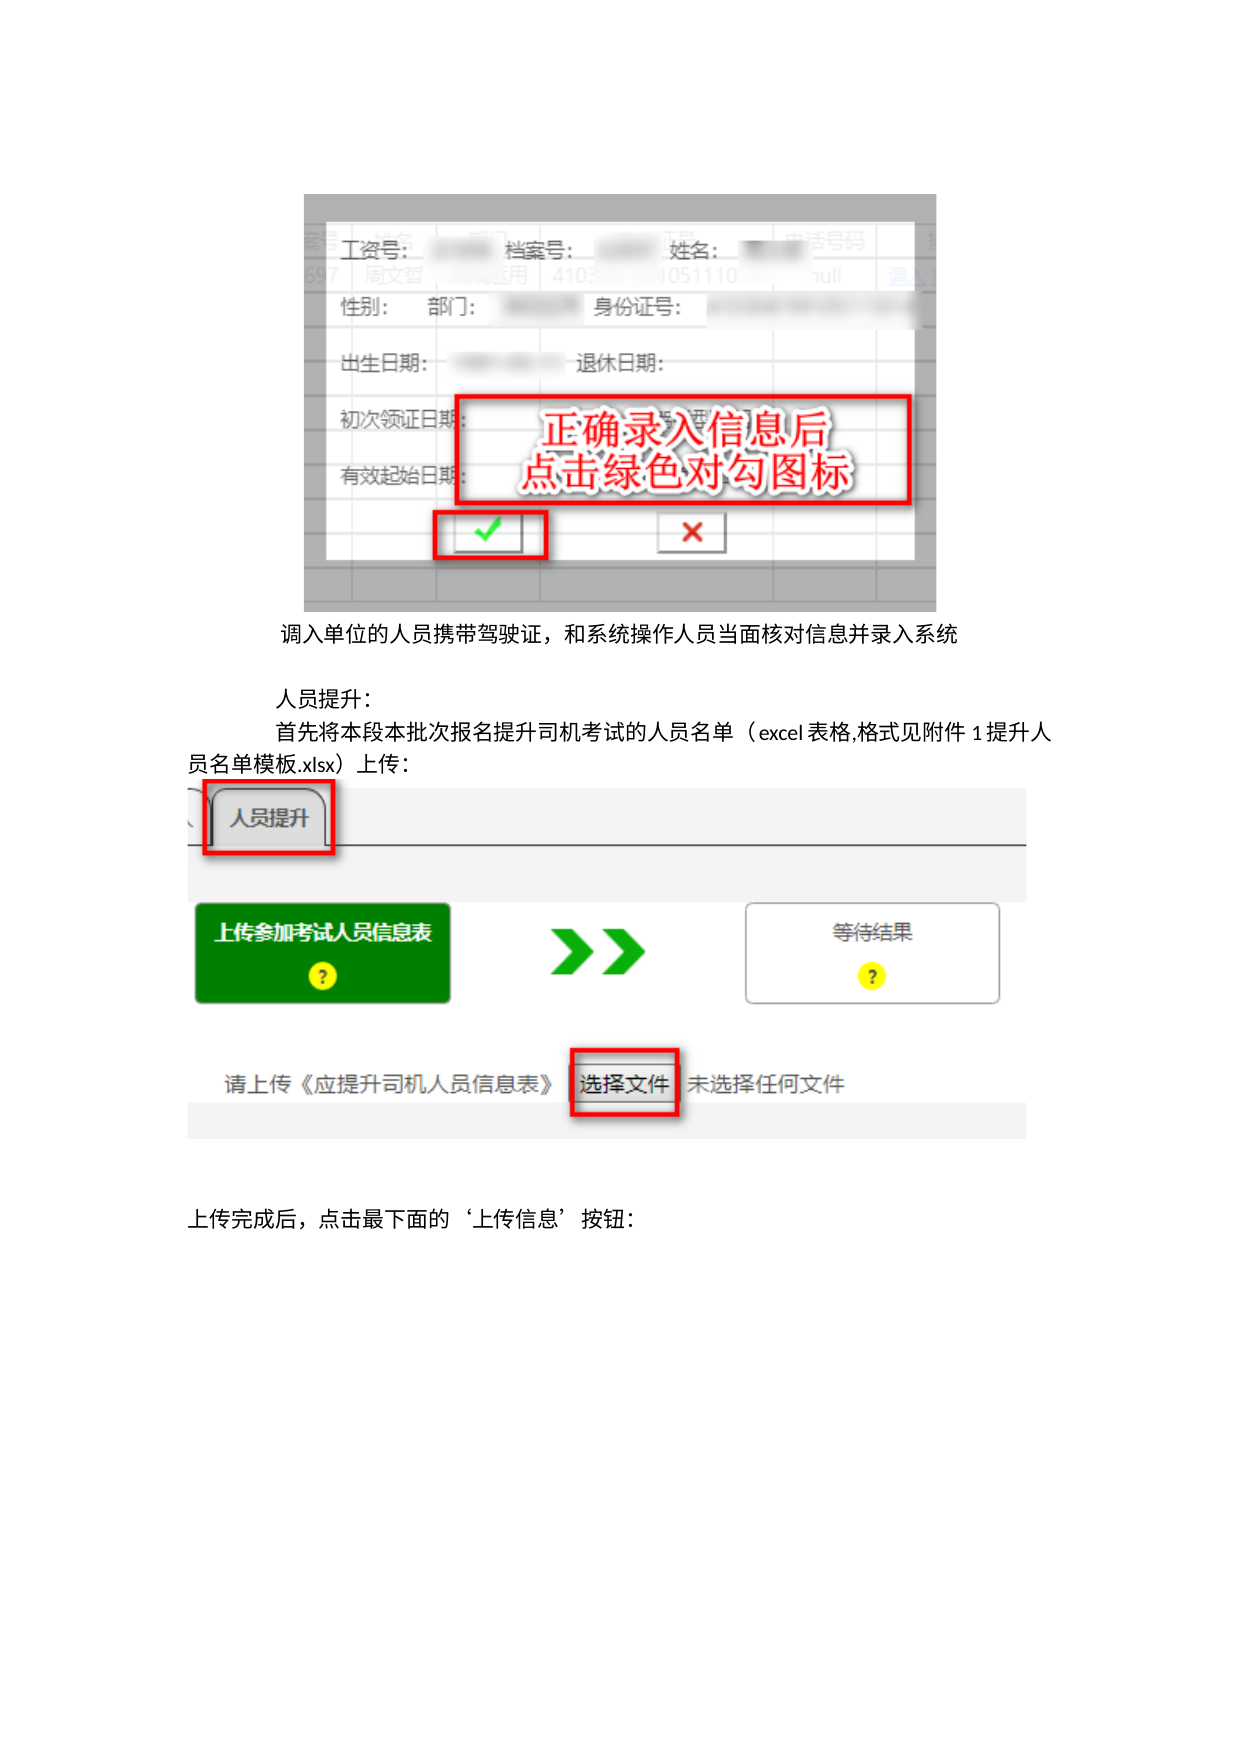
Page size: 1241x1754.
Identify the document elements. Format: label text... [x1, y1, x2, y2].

text 人员提升： [187, 682, 1053, 714]
picture [303, 194, 937, 612]
text 首先将本段本批次报名提升司机考试的人员名单（excel表格,格式见附件1提升人员名单模板.xlsx）上传： [187, 714, 1053, 779]
text 上传完成后，点击最下面的‘上传信息’按钮： [187, 1202, 1053, 1234]
text 调入单位的人员携带驾驶证，和系统操作人员当面核对信息并录入系统 [187, 617, 1053, 649]
picture [187, 779, 1027, 1139]
